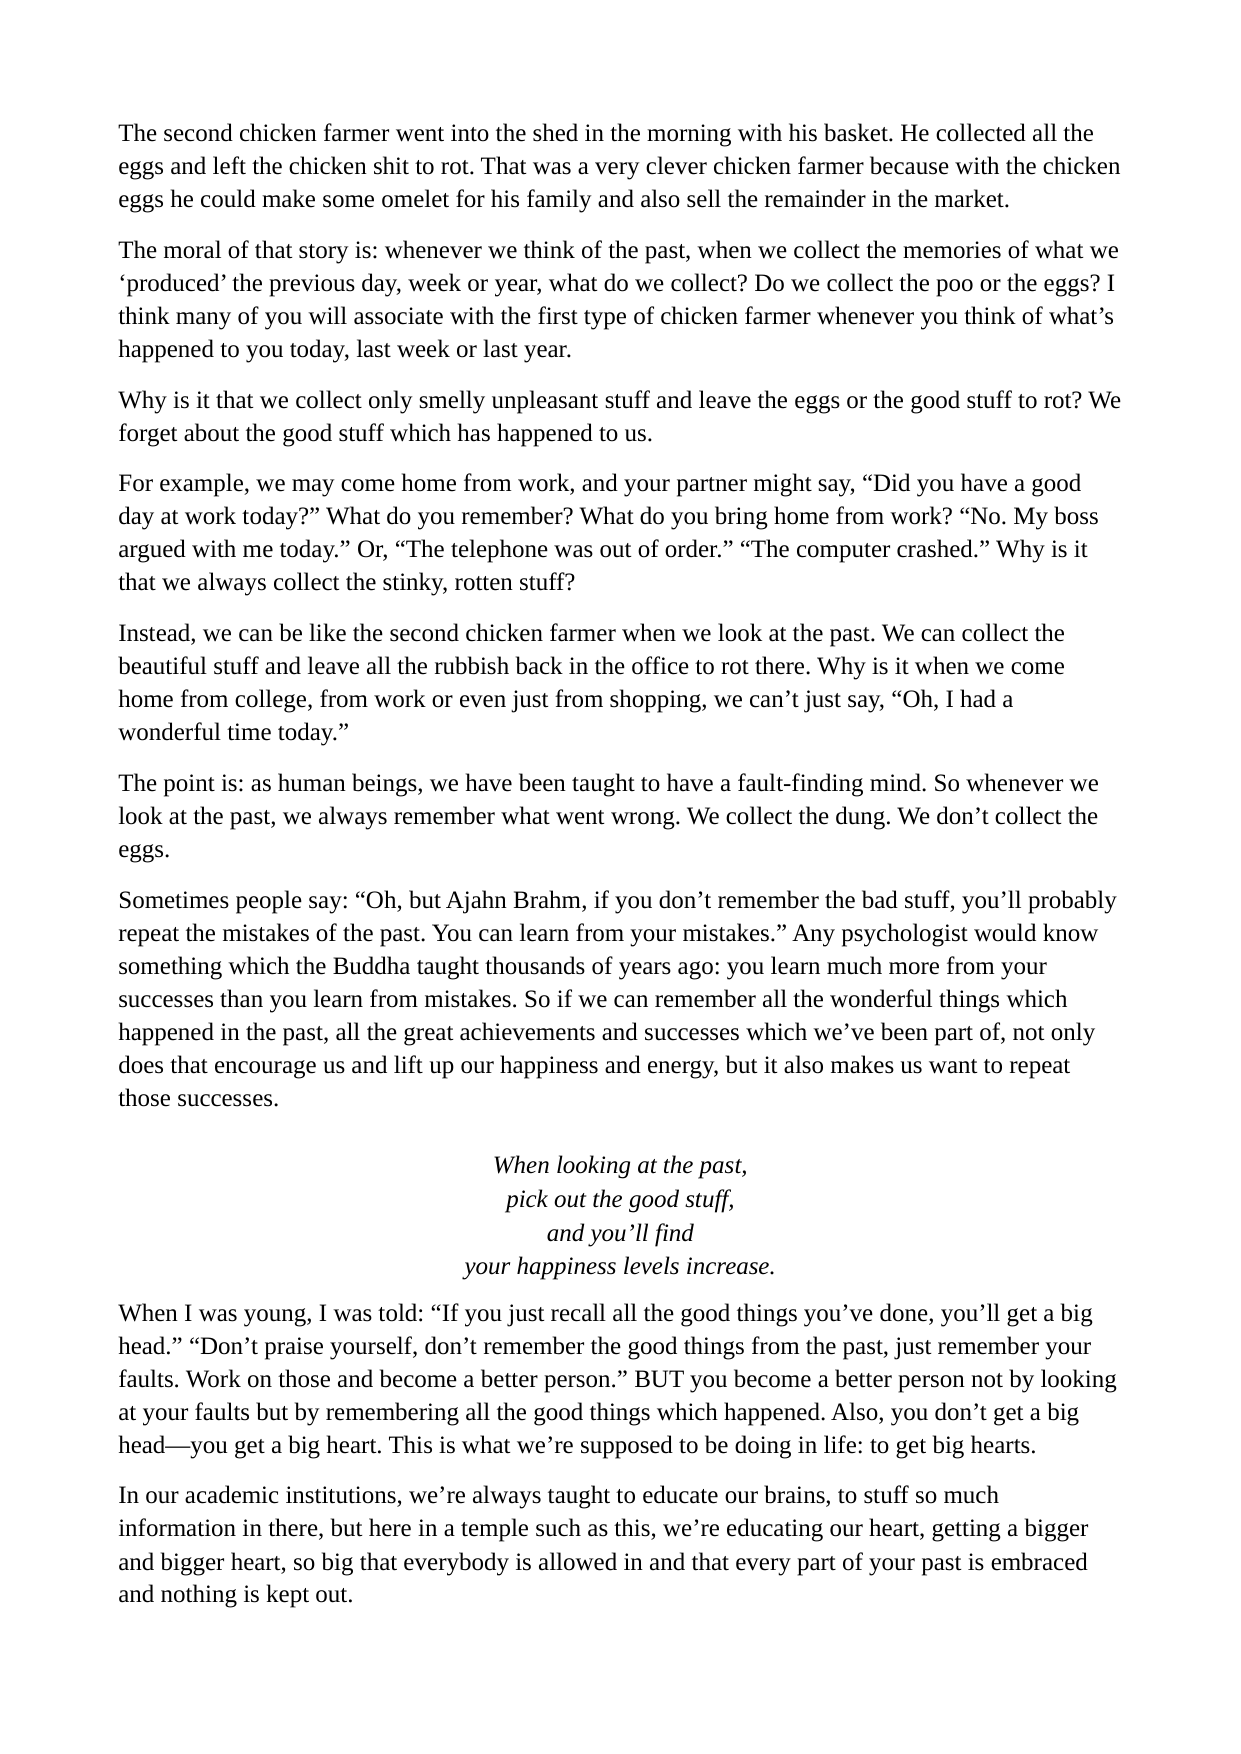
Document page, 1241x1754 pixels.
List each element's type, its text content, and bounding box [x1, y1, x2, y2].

text When I was young, I was told: “If you just recall all the good things you’ve done, you’ll get a big head.” “Don’t praise yourself, don’t remember the good things from the past, just remember your faults. Work on those and become a better person.” BUT you become a better person not by looking at your faults but by remembering all the good things which happened. Also, you don’t get a big head—you get a big heart. This is what we’re supposed to be doing in life: to get big hearts. [118, 1298, 1122, 1458]
text Why is it that we collect only smelly unpleasant stuff and leave the eggs or the good stuff to rot? We forget about the good stuff which has happened to us. [118, 385, 1122, 446]
text When looking at the past, pick out the good stuff, and you’ll find your happiness levels increase. [118, 1145, 1122, 1280]
text The moral of that story is: whenever we think of the past, when we collect the memories of what we ‘produced’ the previous day, week or year, what do we collect? Do we collect the poo or the eggs? I think many of you will associate with the first type of chicken farmer whenever you think of what’s happened to you today, last week or last year. [118, 235, 1122, 363]
text Sometimes people say: “Oh, but Ajahn Brahm, if you don’t remember the bad stuff, you’ll probably repeat the mistakes of the past. You can learn from your mistakes.” Any psychologist would know something which the Buddha taught thousands of years ago: you learn much more from your successes than you learn from mistakes. So if we can remember all the wonderful things which happened in the past, all the great achievements and successes which we’ve been part of, not only does that encourage us and lift up our happiness and energy, but it also makes us want to repeat those successes. [118, 885, 1122, 1112]
text In our academic institutions, we’re always taught to educate our brains, to stuff so much information in there, but here in a temple such as this, we’re educating our heart, getting a bigger and bigger heart, so big that everybody is allowed in and that every part of your past is embraced and nothing is kept out. [118, 1481, 1122, 1608]
text The point is: as human beings, we have been taught to have a fault-finding mind. So whenever we look at the past, we always remember what went wrong. We collect the dung. We don’t collect the eggs. [118, 768, 1122, 863]
text Instead, we can be like the second chicken farmer when we look at the past. We can collect the beautiful stuff and leave all the rubbish back in the office to rot there. Why is it when we come home from college, from work or even just from shopping, we can’t just say, “Oh, I had a wonderful time today.” [118, 618, 1122, 746]
text For example, we may come home from work, and your partner might say, “Did you have a good day at work today?” What do you remember? What do you bring home from work? “No. My boss argued with me today.” Or, “The telephone was out of order.” “The computer crashed.” Why is it that we always collect the stinky, rotten stuff? [118, 468, 1122, 596]
text The second chicken farmer went into the shed in the morning with his basket. He collected all the eggs and left the chicken shit to rot. That was a very clever chicken farmer because with the chicken eggs he could make some omelet for his family and also sell the remainder in the market. [118, 118, 1122, 213]
